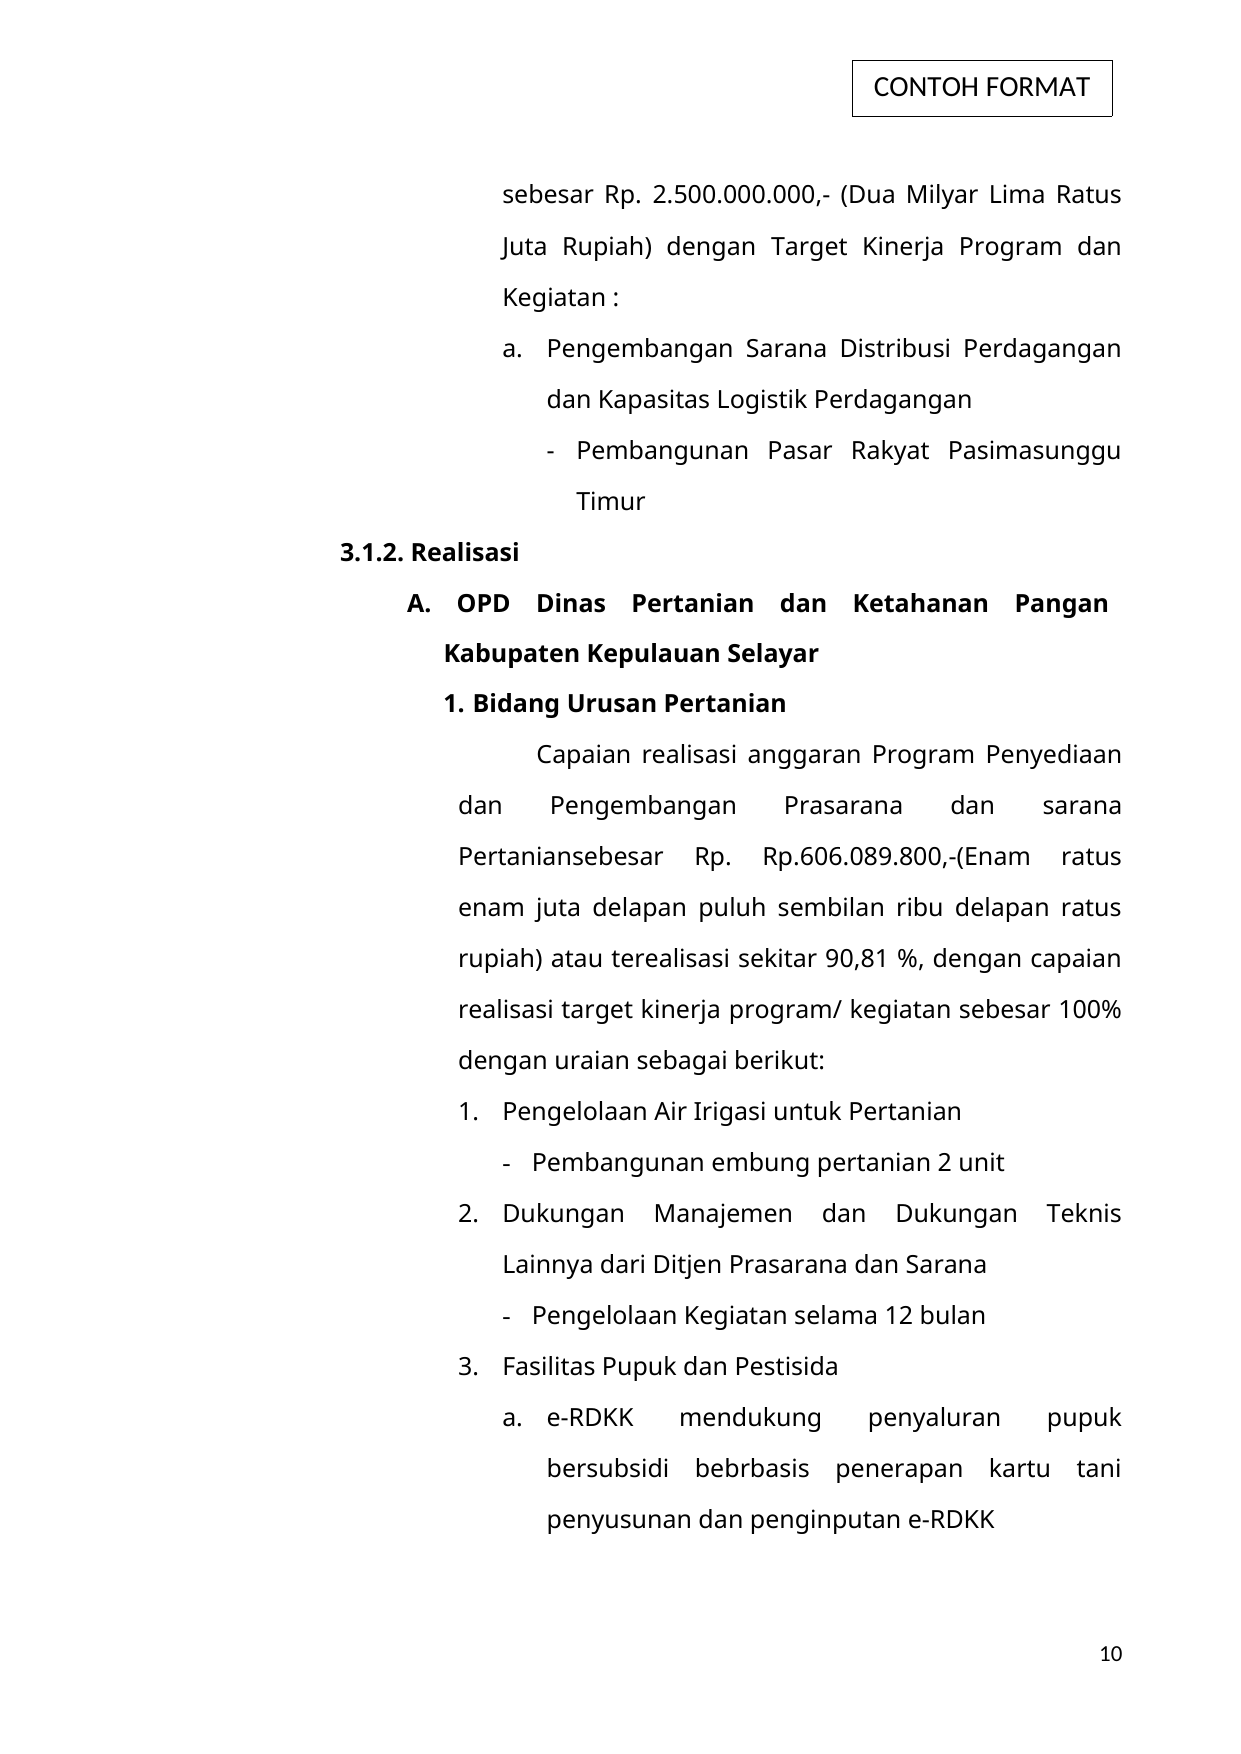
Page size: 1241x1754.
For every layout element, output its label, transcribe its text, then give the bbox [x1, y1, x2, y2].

list Capaian realisasi anggaran Program Penyediaan dan Pengembangan Prasarana dan sarana Pertaniansebesar Rp. Rp.606.089.800,-(Enam ratus enam juta delapan puluh sembilan ribu delapan ratus rupiah) atau terealisasi sekitar 90,81 %, dengan capaian realisasi target kinerja program/ kegiatan sebesar 100% dengan uraian sebagai berikut: [458, 736, 1122, 1077]
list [502, 177, 1122, 313]
list 3.1.2. Realisasi [274, 534, 1122, 568]
list Pembangunan embung pertanian 2 unit [502, 1145, 1122, 1179]
list Pembangunan Pasar Rakyat Pasimasunggu Timur [546, 432, 1122, 517]
list Pengelolaan Kegiatan selama 12 bulan [502, 1298, 1122, 1332]
list Fasilitas Pupuk dan Pestisida [458, 1349, 1122, 1383]
list Bidang Urusan Pertanian [443, 686, 1109, 720]
list A. OPD Dinas Pertanian dan Ketahanan Pangan Kabupaten Kepulauan Selayar [407, 586, 1109, 670]
list e-RDKK mendukung penyaluran pupuk bersubsidi bebrbasis penerapan kartu tani penyusunan dan penginputan e-RDKK [502, 1400, 1122, 1536]
list Pengembangan Sarana Distribusi Perdagangan dan Kapasitas Logistik Perdagangan [502, 330, 1122, 415]
list Pengelolaan Air Irigasi untuk Pertanian [458, 1094, 1122, 1128]
list Dukungan Manajemen dan Dukungan Teknis Lainnya dari Ditjen Prasarana dan Sarana [458, 1196, 1122, 1281]
